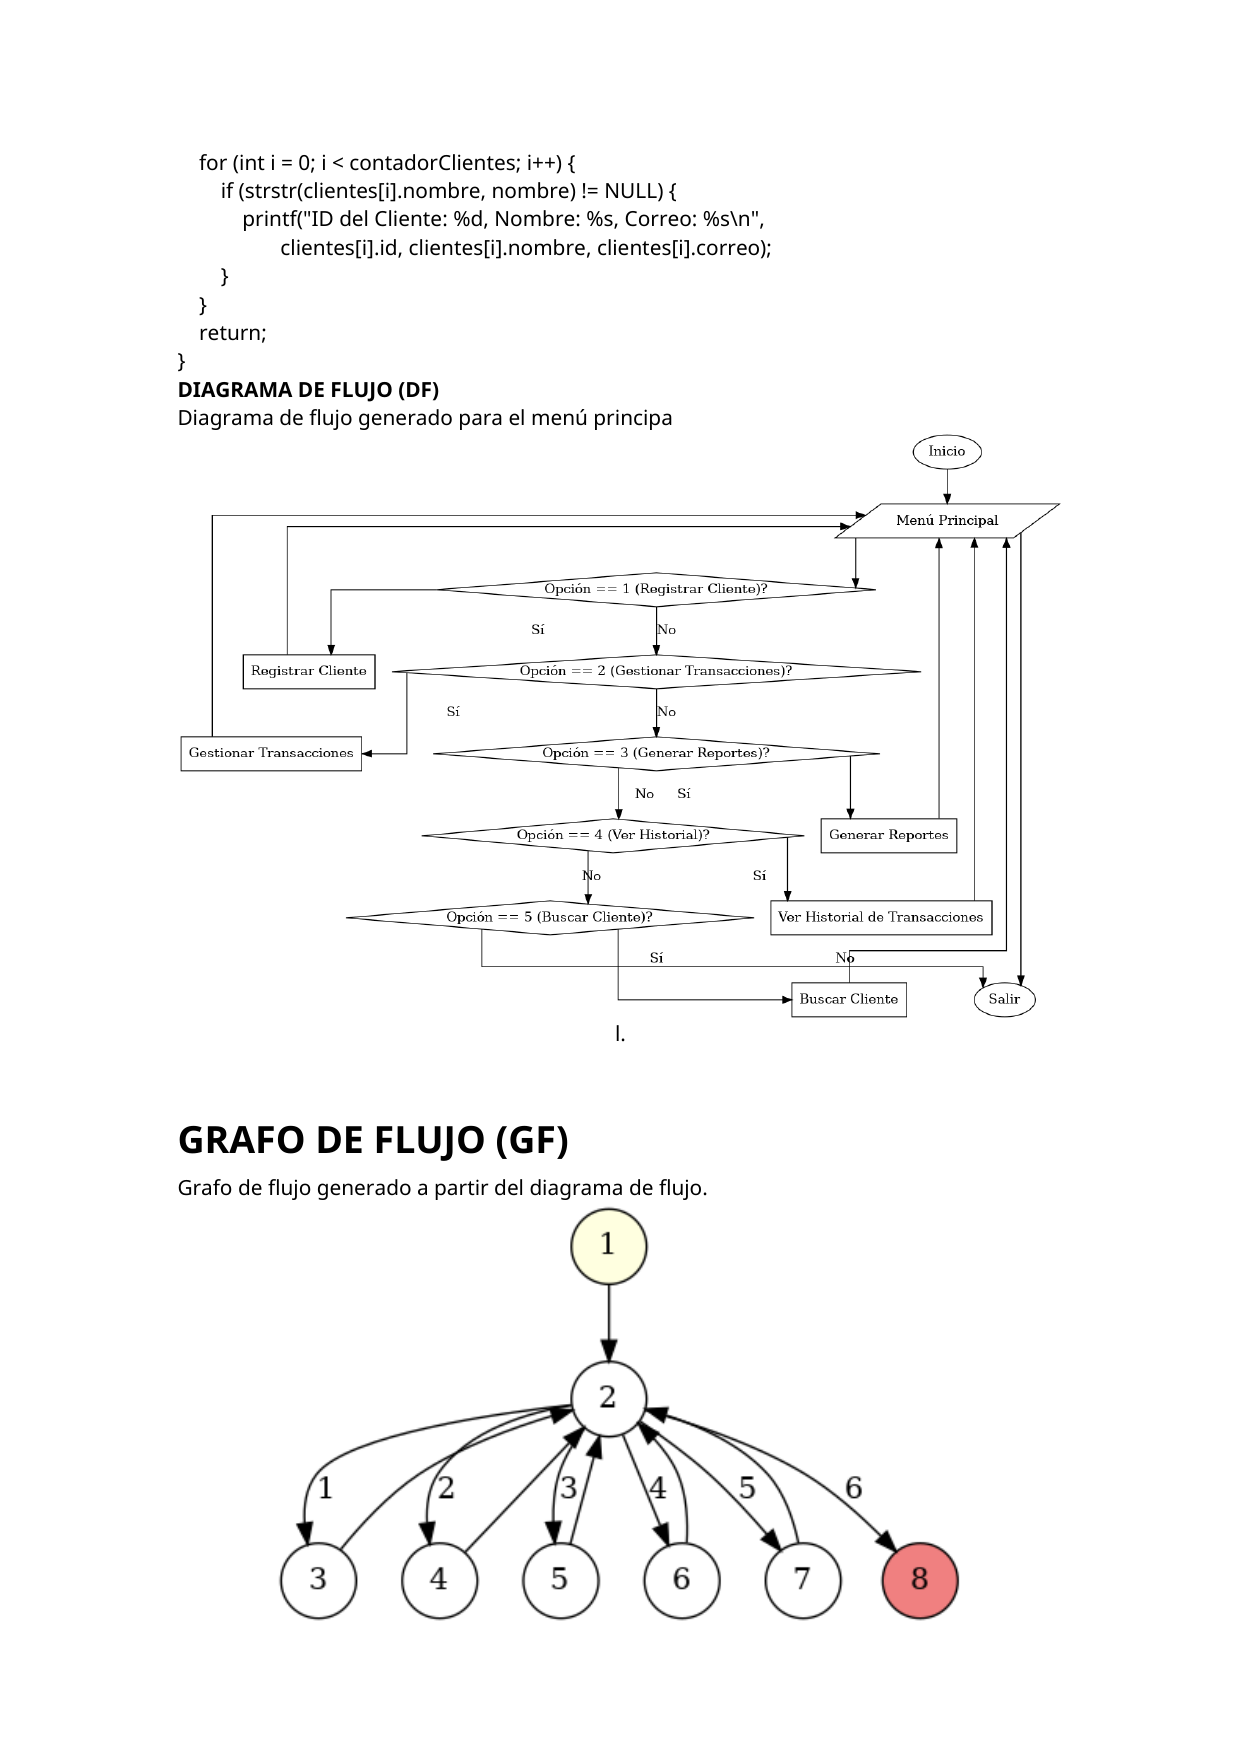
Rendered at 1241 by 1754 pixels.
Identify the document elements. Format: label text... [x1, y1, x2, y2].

text for (int i = 0; i < contadorClientes; i++) { [177, 148, 1063, 176]
text l. [177, 1020, 1063, 1048]
text } [177, 290, 1063, 318]
text } [177, 261, 1063, 290]
text Grafo de flujo generado a partir del diagrama de flujo. [177, 1173, 1063, 1201]
subtitle GRAFO DE FLUJO (GF) [177, 1114, 1063, 1165]
picture [273, 1201, 967, 1627]
text if (strstr(clientes[i].nombre, nombre) != NULL) { [177, 176, 1063, 204]
text return; [177, 318, 1063, 347]
text } [177, 347, 1063, 375]
text clientes[i].id, clientes[i].nombre, clientes[i].correo); [177, 233, 1063, 261]
picture [177, 432, 1063, 1020]
text DIAGRAMA DE FLUJO (DF) [177, 375, 1063, 403]
text printf("ID del Cliente: %d, Nombre: %s, Correo: %s\n", [177, 204, 1063, 233]
text Diagrama de flujo generado para el menú principa [177, 403, 1063, 432]
